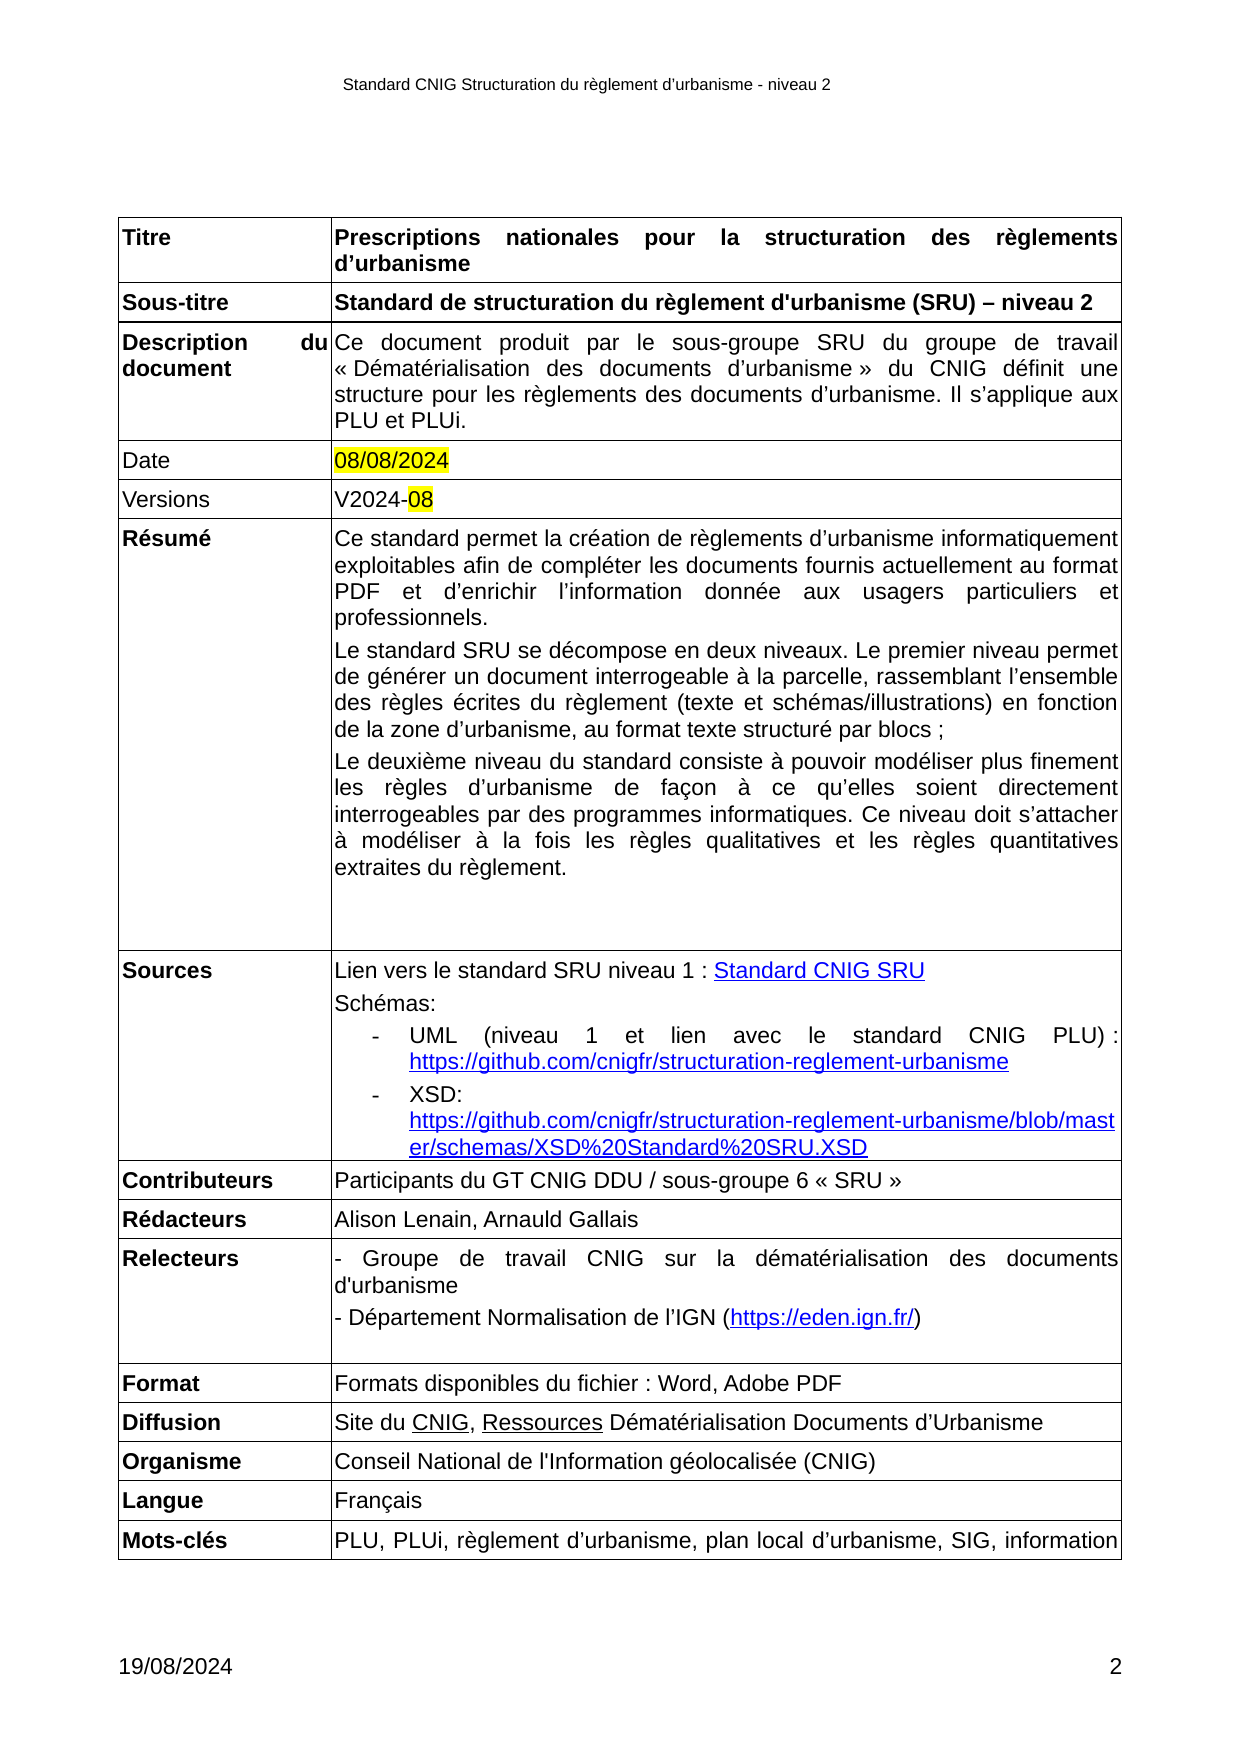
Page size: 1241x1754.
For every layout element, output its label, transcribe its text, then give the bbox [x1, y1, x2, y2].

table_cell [332, 1521, 1121, 1559]
table_cell Diffusion [119, 1403, 331, 1441]
table_cell Langue [119, 1481, 331, 1520]
table_cell Standard de structuration du règlement d'urbanisme (SRU) – niveau 2 [332, 283, 1121, 321]
table_cell Ce document produit par le sous-groupe SRU du groupe de travail « Dématérialisation des documents d’urbanisme » du CNIG définit une structure pour les règlements des documents d’urbanisme. Il s’applique aux PLU et PLUi. [332, 323, 1121, 440]
table_cell Relecteurs [119, 1239, 331, 1363]
table_cell Site du CNIG, Ressources Dématérialisation Documents d’Urbanisme [332, 1403, 1121, 1441]
table_cell - Groupe de travail CNIG sur la dématérialisation des documents d'urbanisme - Département Normalisation de l’IGN (https://eden.ign.fr/) [332, 1239, 1121, 1363]
table_cell Mots-clés [119, 1521, 331, 1559]
table_cell Organisme [119, 1442, 331, 1480]
table_cell Date [119, 441, 331, 479]
table_cell Français [332, 1481, 1121, 1520]
table_cell Sources [119, 951, 331, 1160]
table_header Titre [119, 218, 331, 282]
table_cell Formats disponibles du fichier : Word, Adobe PDF [332, 1364, 1121, 1402]
table_cell Versions [119, 480, 331, 518]
table_cell Ce standard permet la création de règlements d’urbanisme informatiquement exploitables afin de compléter les documents fournis actuellement au format PDF et d’enrichir l’information donnée aux usagers particuliers et professionnels. Le standard SRU se décompose en deux niveaux. Le premier niveau permet de générer un document interrogeable à la parcelle, rassemblant l’ensemble des règles écrites du règlement (texte et schémas/illustrations) en fonction de la zone d’urbanisme, au format texte structuré par blocs ; Le deuxième niveau du standard consiste à pouvoir modéliser plus finement les règles d’urbanisme de façon à ce qu’elles soient directement interrogeables par des programmes informatiques. Ce niveau doit s’attacher à modéliser à la fois les règles qualitatives et les règles quantitatives extraites du règlement. [332, 519, 1121, 950]
table_cell 08/08/2024 [332, 441, 1121, 479]
table_cell Participants du GT CNIG DDU / sous-groupe 6 « SRU » [332, 1161, 1121, 1199]
table_cell Format [119, 1364, 331, 1402]
table_cell Rédacteurs [119, 1200, 331, 1238]
table_cell Sous-titre [119, 283, 331, 321]
table_cell Conseil National de l'Information géolocalisée (CNIG) [332, 1442, 1121, 1480]
table_cell Description du document [119, 323, 331, 440]
table_header Prescriptions nationales pour la structuration des règlements d’urbanisme [332, 218, 1121, 282]
table_cell Alison Lenain, Arnauld Gallais [332, 1200, 1121, 1238]
table_cell V2024-08 [332, 480, 1121, 518]
table_cell Résumé [119, 519, 331, 950]
table_cell Lien vers le standard SRU niveau 1 : Standard CNIG SRU Schémas: UML (niveau 1 et lien avec le standard CNIG PLU) : https://github.com/cnigfr/structuration-reglement-urbanisme XSD: https://github.com/cnigfr/structuration-reglement-urbanisme/blob/master/schemas/XSD%20Standard%20SRU.XSD [332, 951, 1121, 1160]
table_cell Contributeurs [119, 1161, 331, 1199]
